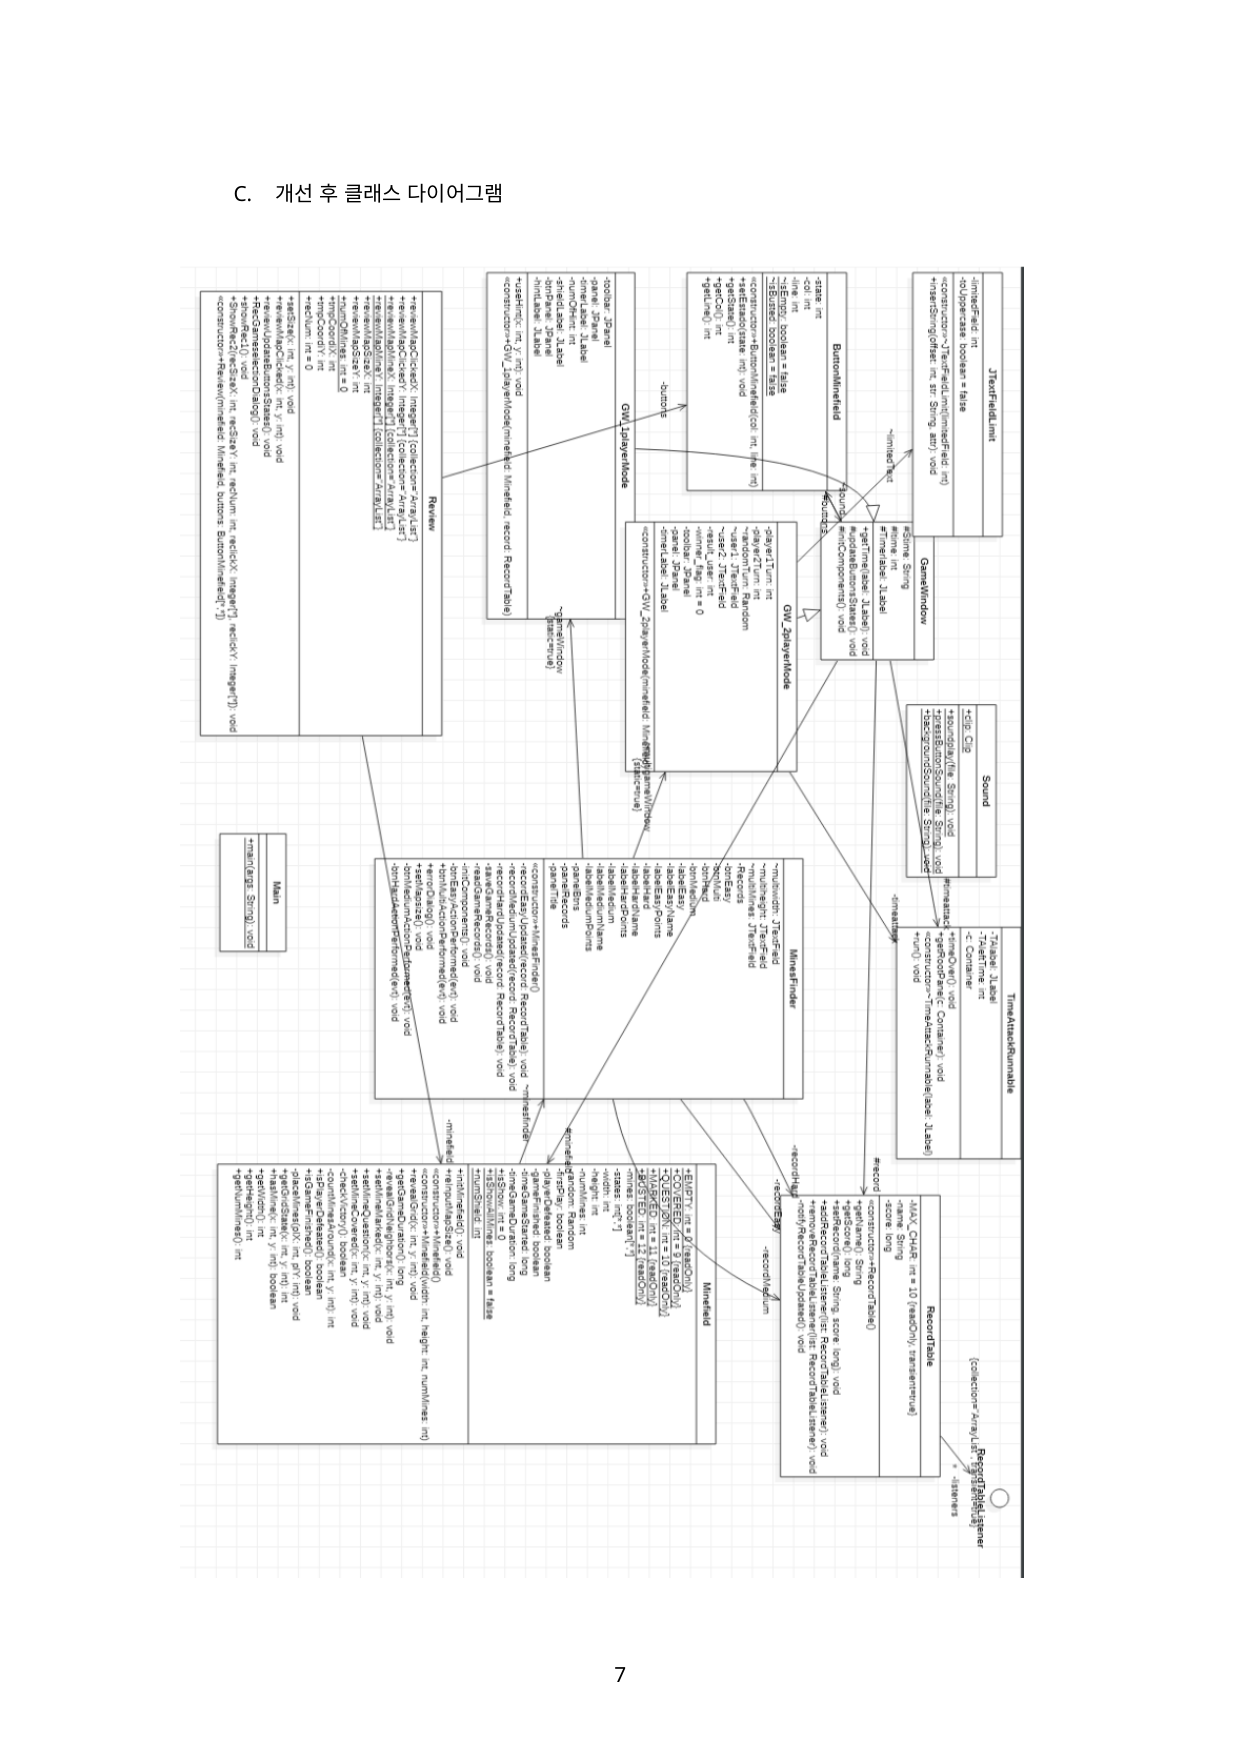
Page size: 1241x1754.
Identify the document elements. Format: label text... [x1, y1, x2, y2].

picture [181, 268, 1023, 1577]
list 개선 후 클래스 다이어그램 [233, 177, 1090, 207]
